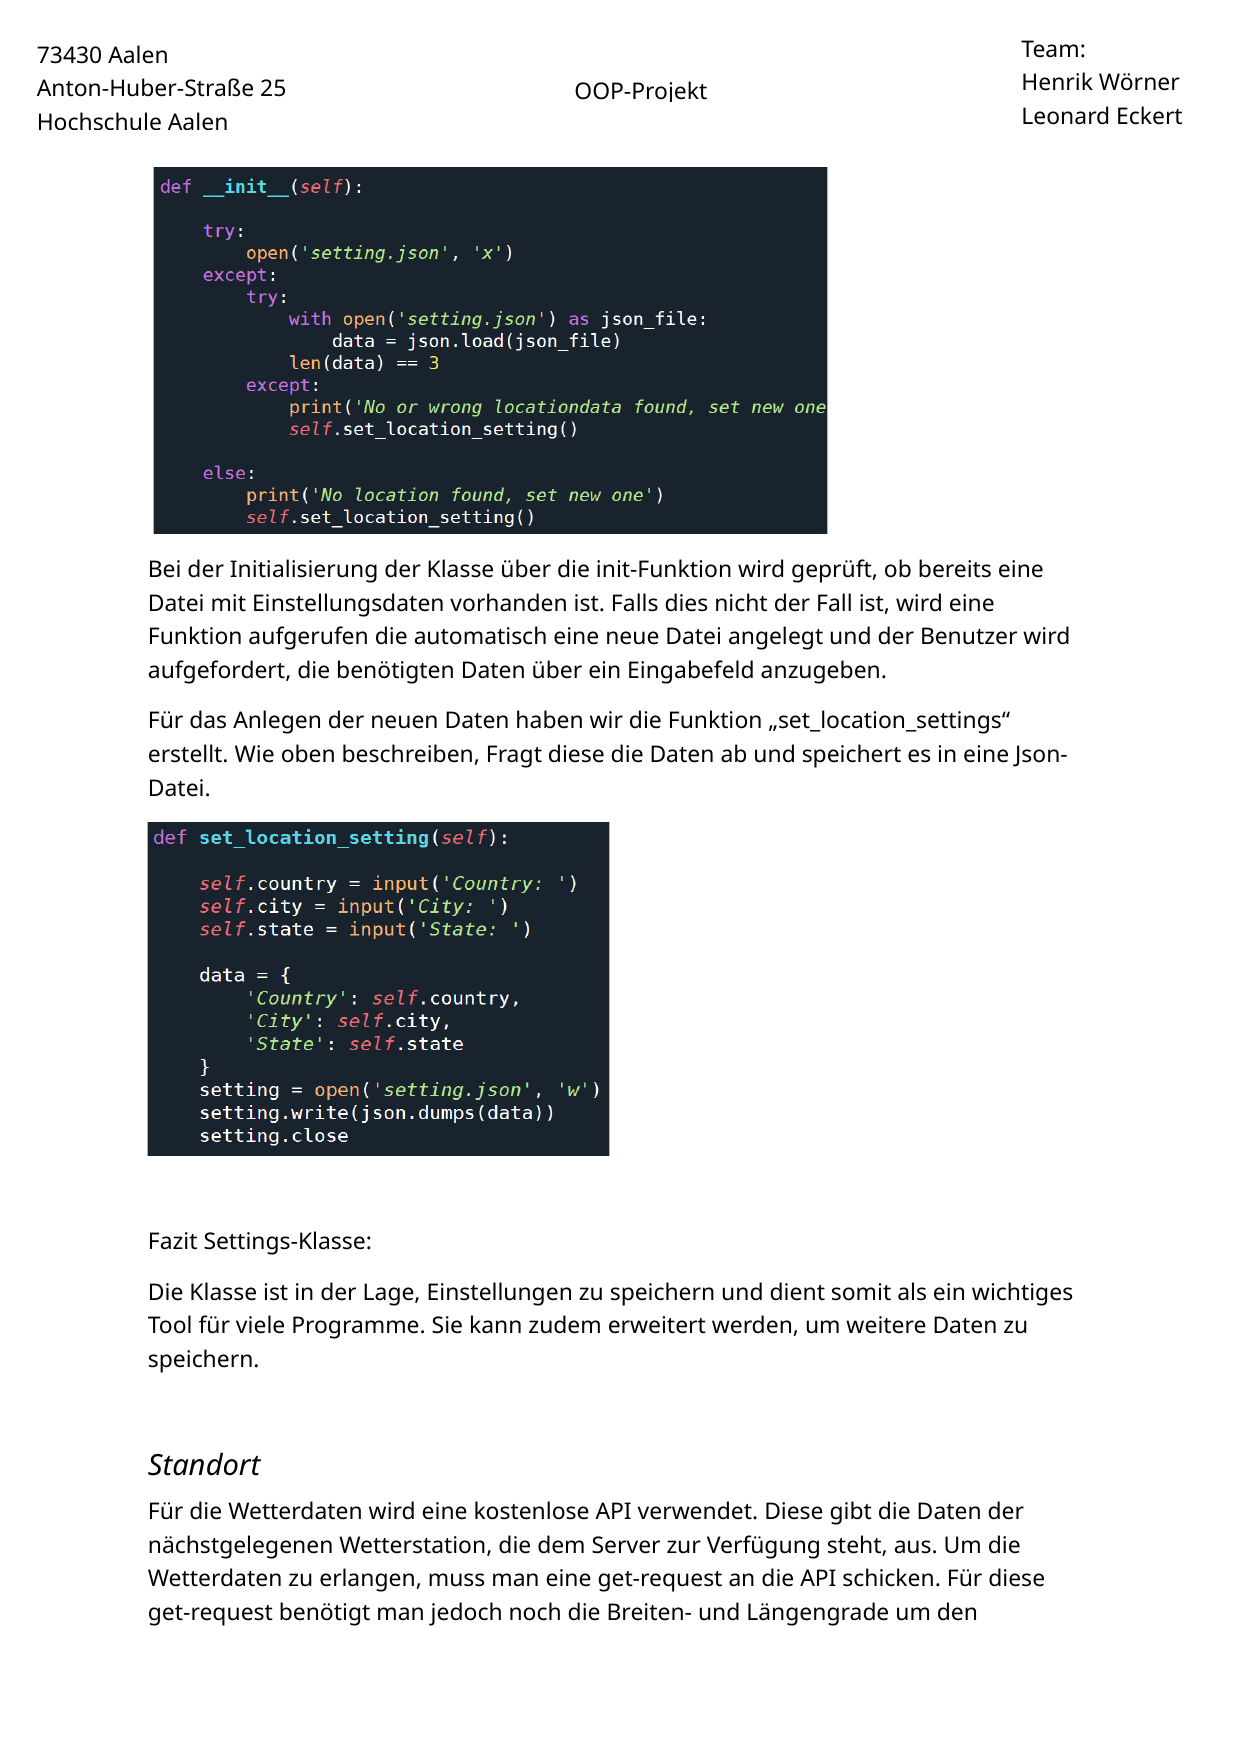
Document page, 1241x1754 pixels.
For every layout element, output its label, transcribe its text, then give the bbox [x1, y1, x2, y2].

picture [153, 167, 828, 534]
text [148, 1495, 1093, 1627]
text Für das Anlegen der neuen Daten haben wir die Funktion „set_location_settings“ erstellt. Wie oben beschreiben, Fragt diese die Daten ab und speichert es in eine Json-Datei. [148, 704, 1093, 803]
text Fazit Settings-Klasse: [148, 1225, 1093, 1256]
picture [147, 822, 610, 1156]
text Die Klasse ist in der Lage, Einstellungen zu speichern und dient somit als ein wichtiges Tool für viele Programme. Sie kann zudem erweitert werden, um weitere Daten zu speichern. [148, 1275, 1093, 1374]
subtitle Standort [148, 1444, 1093, 1483]
text Bei der Initialisierung der Klasse über die init-Funktion wird geprüft, ob bereits eine Datei mit Einstellungsdaten vorhanden ist. Falls dies nicht der Fall ist, wird eine Funktion aufgerufen die automatisch eine neue Datei angelegt und der Benutzer wird aufgefordert, die benötigten Daten über ein Eingabefeld anzugeben. [148, 553, 1093, 685]
